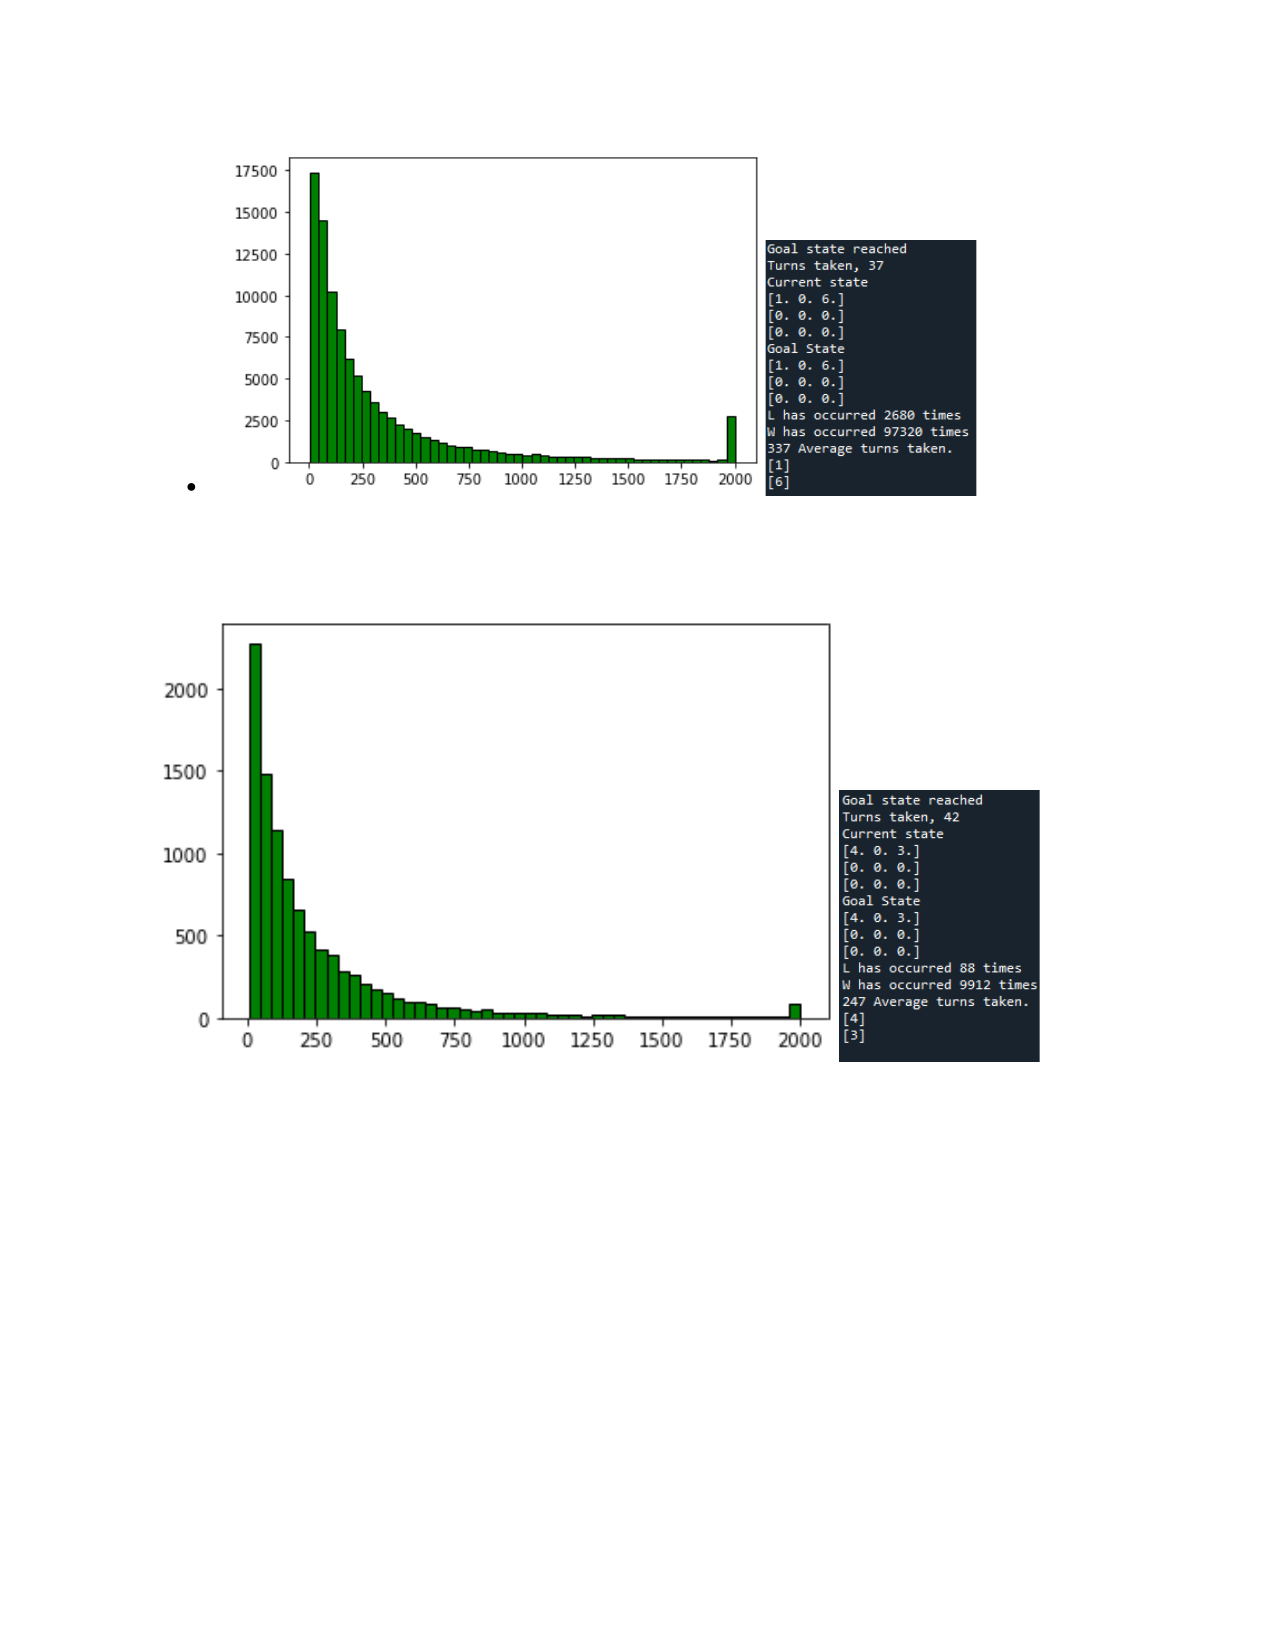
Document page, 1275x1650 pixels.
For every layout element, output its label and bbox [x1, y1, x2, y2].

picture [150, 613, 1040, 1062]
picture [225, 150, 977, 496]
